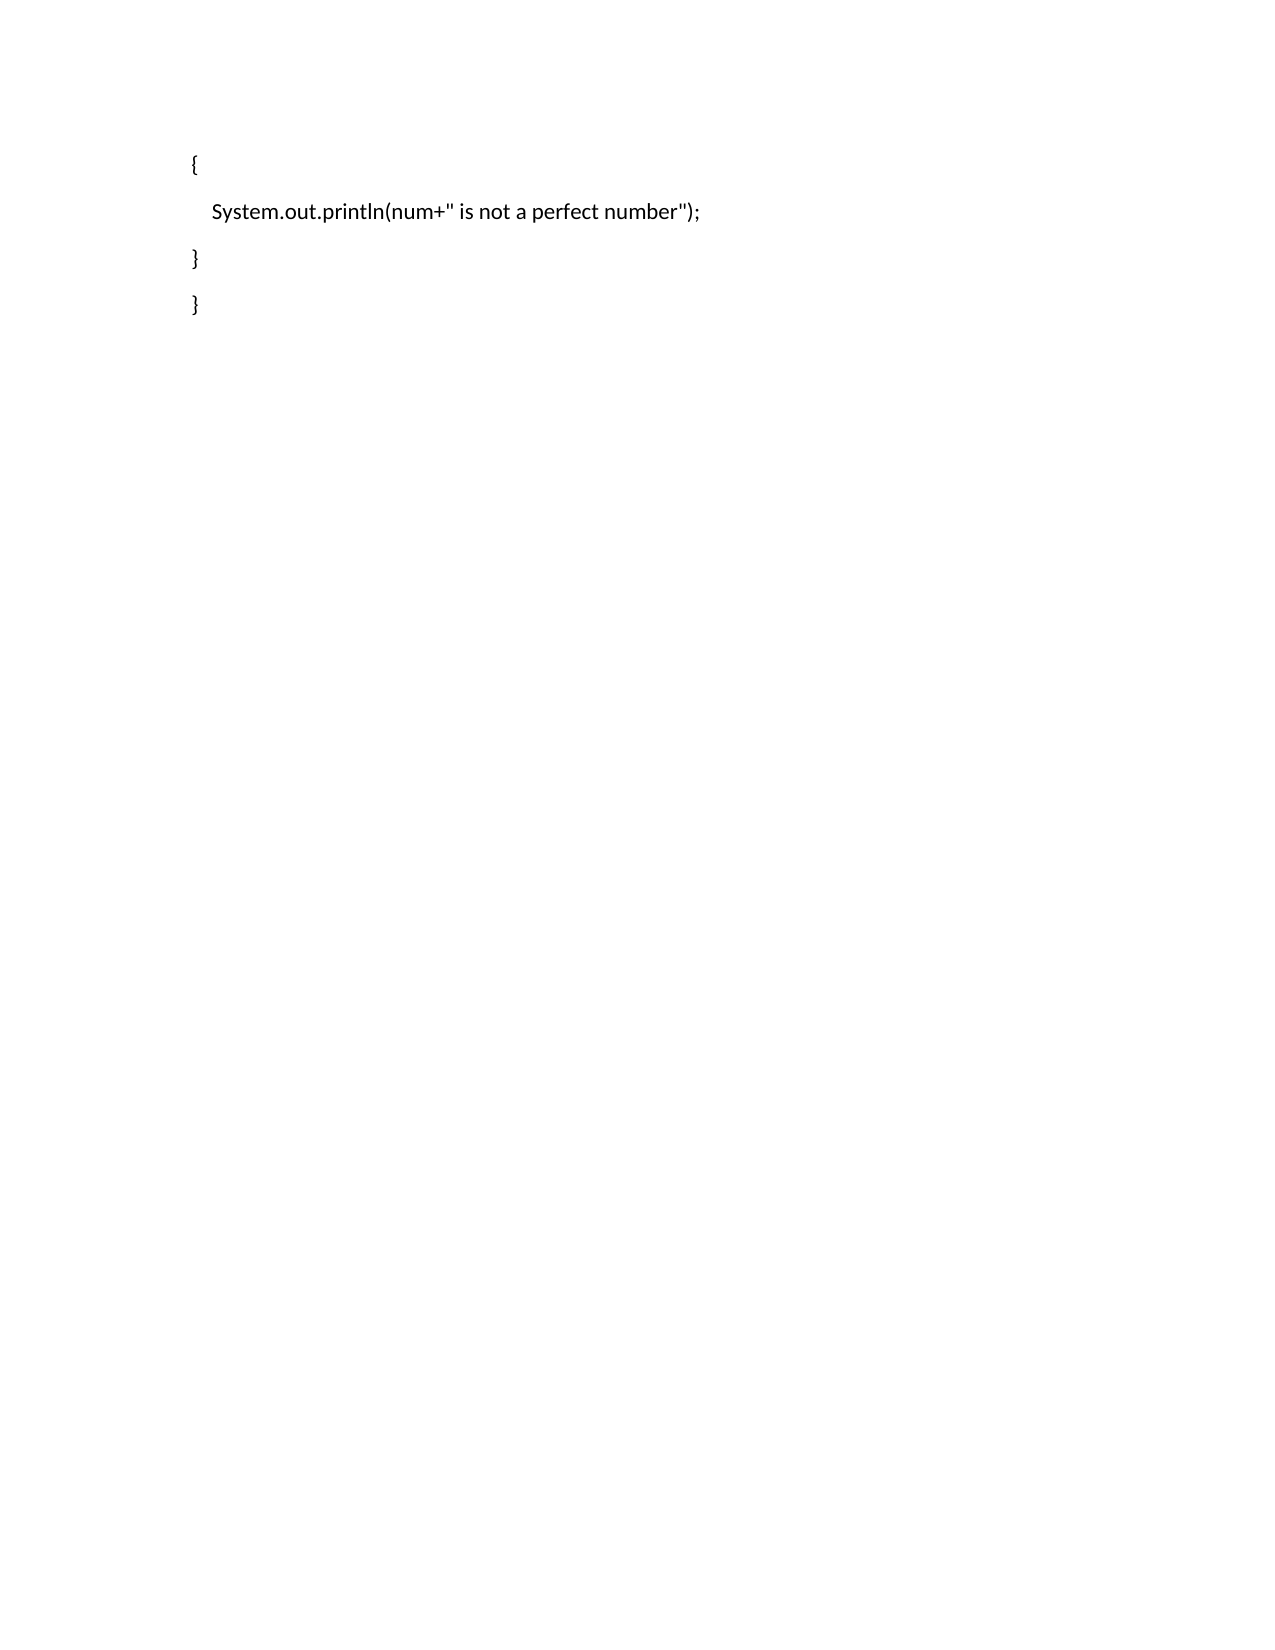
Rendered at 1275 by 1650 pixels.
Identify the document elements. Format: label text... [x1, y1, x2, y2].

text } [150, 244, 1125, 272]
text } [150, 291, 1125, 319]
text { [150, 150, 1125, 178]
text System.out.println(num+" is not a perfect number"); [150, 197, 1125, 225]
